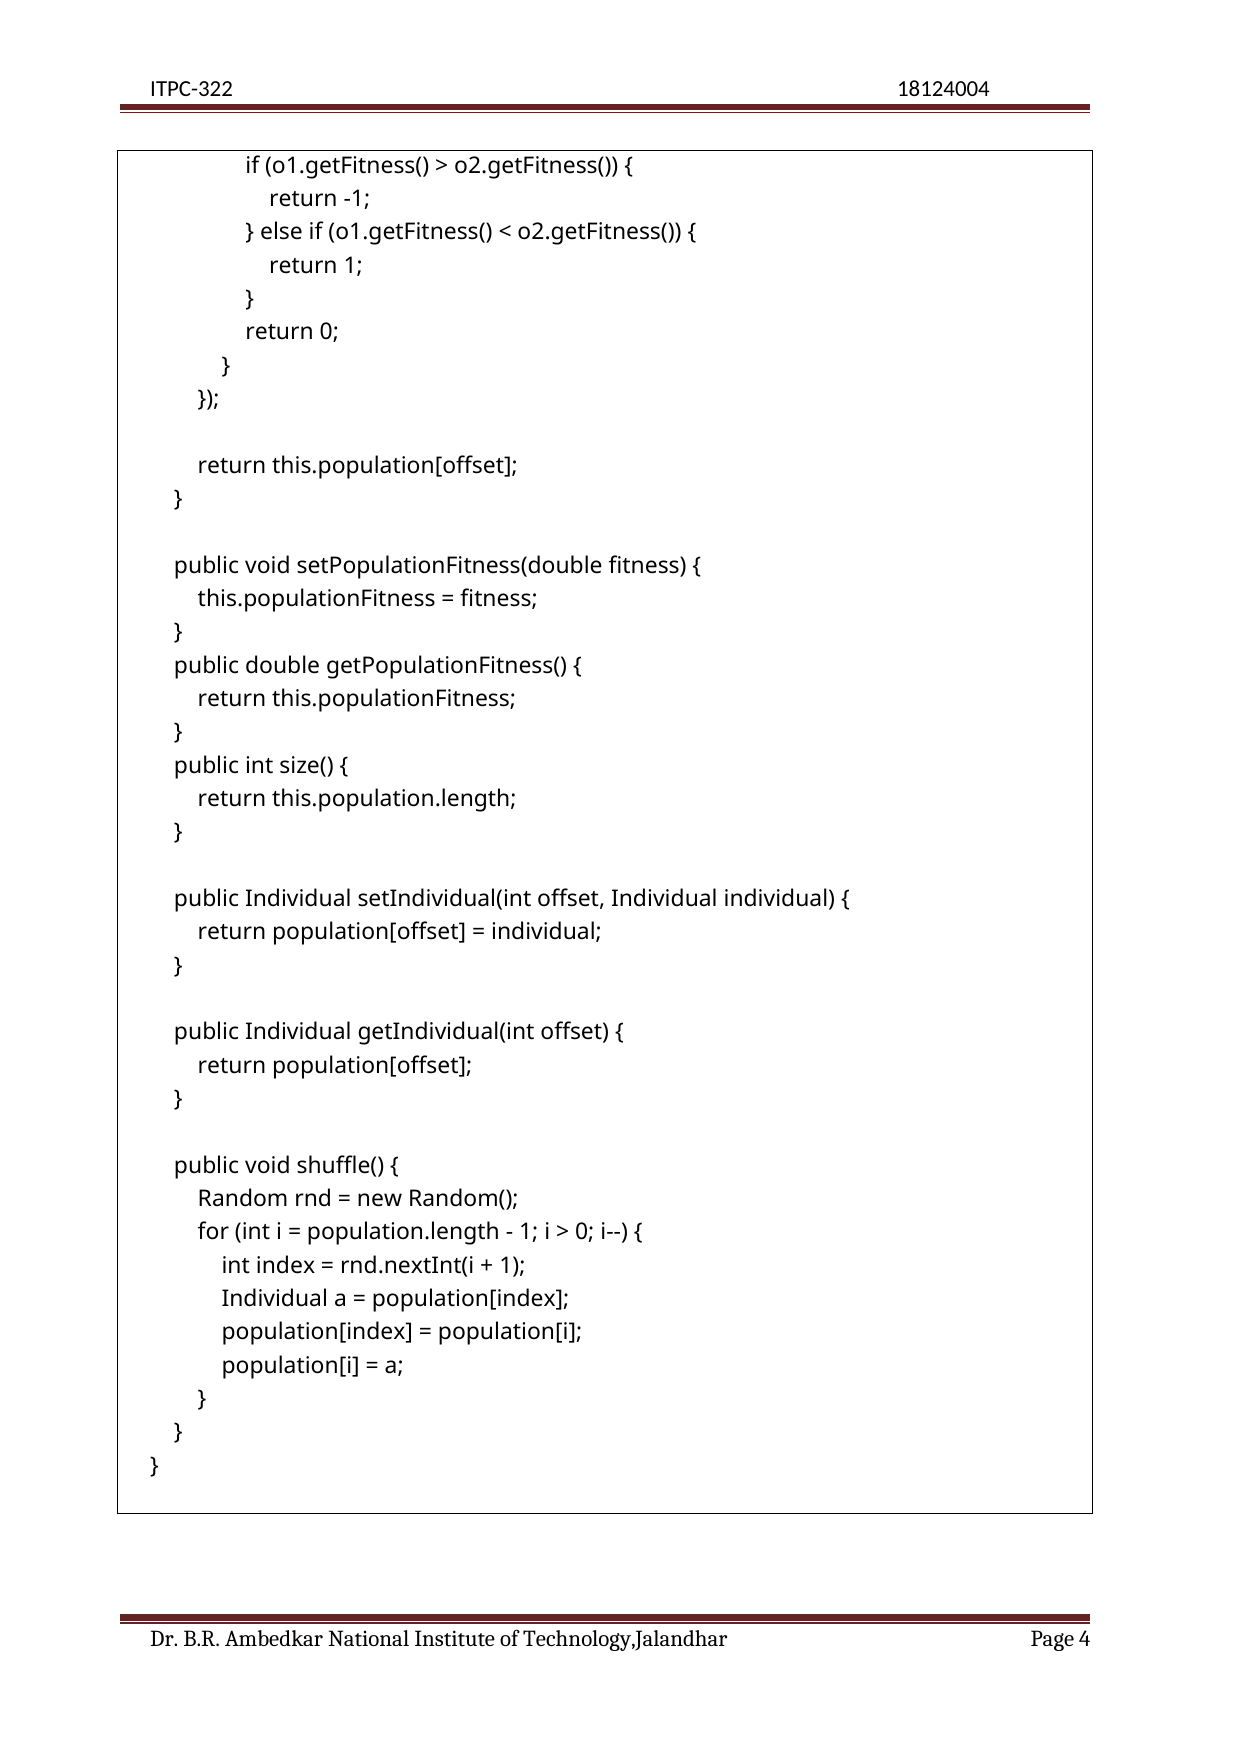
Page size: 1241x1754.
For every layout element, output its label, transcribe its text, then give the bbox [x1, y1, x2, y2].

text return this.population[offset]; [118, 450, 1092, 478]
text population[index] = population[i]; [118, 1317, 1092, 1345]
text } [118, 283, 1092, 311]
text Individual a = population[index]; [118, 1283, 1092, 1311]
text return 1; [118, 250, 1092, 278]
text this.populationFitness = fitness; [118, 583, 1092, 611]
text public Individual getIndividual(int offset) { [118, 1017, 1092, 1045]
text } [118, 817, 1092, 845]
text if (o1.getFitness() > o2.getFitness()) { [118, 151, 1092, 178]
text } [118, 717, 1092, 745]
text public Individual setIndividual(int offset, Individual individual) { [118, 883, 1092, 911]
text public void shuffle() { [118, 1150, 1092, 1178]
text public double getPopulationFitness() { [118, 650, 1092, 678]
text public void setPopulationFitness(double fitness) { [118, 550, 1092, 578]
text } else if (o1.getFitness() < o2.getFitness()) { [118, 217, 1092, 245]
text int index = rnd.nextInt(i + 1); [118, 1250, 1092, 1278]
text for (int i = population.length - 1; i > 0; i--) { [118, 1217, 1092, 1245]
text } [118, 483, 1092, 511]
text Random rnd = new Random(); [118, 1183, 1092, 1211]
text } [118, 950, 1092, 978]
text } [118, 1383, 1092, 1411]
text return this.populationFitness; [118, 683, 1092, 711]
text }); [118, 383, 1092, 411]
text return this.population.length; [118, 783, 1092, 811]
text public int size() { [118, 750, 1092, 778]
text } [118, 1417, 1092, 1445]
text return population[offset]; [118, 1050, 1092, 1078]
text return -1; [118, 183, 1092, 211]
text population[i] = a; [118, 1350, 1092, 1378]
text } [118, 1083, 1092, 1111]
text } [118, 350, 1092, 378]
text } [118, 1450, 1092, 1478]
text return 0; [118, 317, 1092, 345]
text } [118, 617, 1092, 645]
text return population[offset] = individual; [118, 917, 1092, 945]
